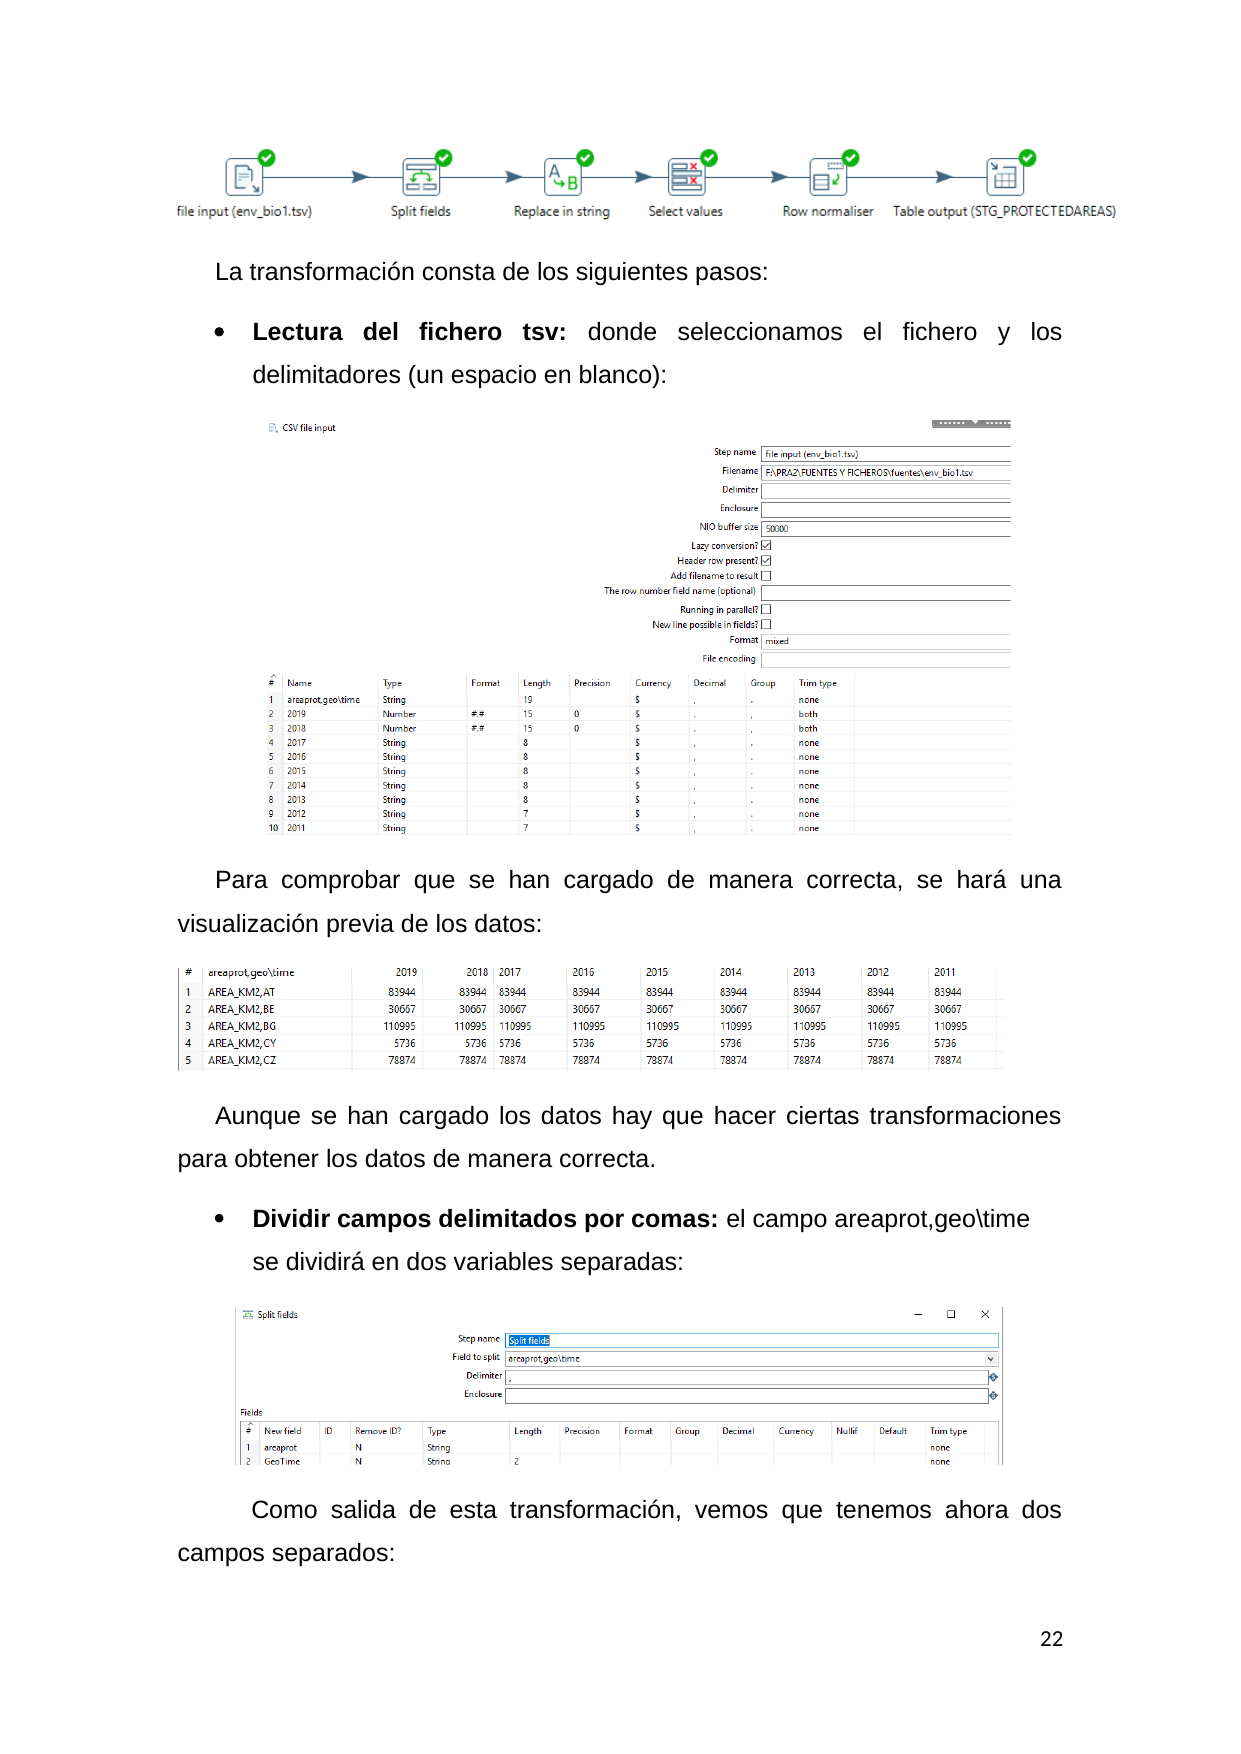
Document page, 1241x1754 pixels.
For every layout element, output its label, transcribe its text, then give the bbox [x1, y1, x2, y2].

picture [267, 420, 1011, 835]
list Lectura del fichero tsv: donde seleccionamos el fichero y los delimitadores (un espacio en blanco): [215, 317, 1063, 389]
list Dividir campos delimitados por comas: el campo areaprot,geo\time se dividirá en dos variables separadas: [215, 1204, 1063, 1276]
picture [177, 968, 1005, 1071]
text La transformación consta de los siguientes pasos: [177, 257, 1063, 286]
picture [233, 1307, 1007, 1465]
text Para comprobar que se han cargado de manera correcta, se hará una visualización previa de los datos: [177, 865, 1063, 937]
text Como salida de esta transformación, vemos que tenemos ahora dos campos separados: [177, 1495, 1063, 1567]
picture [177, 147, 1126, 227]
text Aunque se han cargado los datos hay que hacer ciertas transformaciones para obtener los datos de manera correcta. [177, 1101, 1063, 1173]
